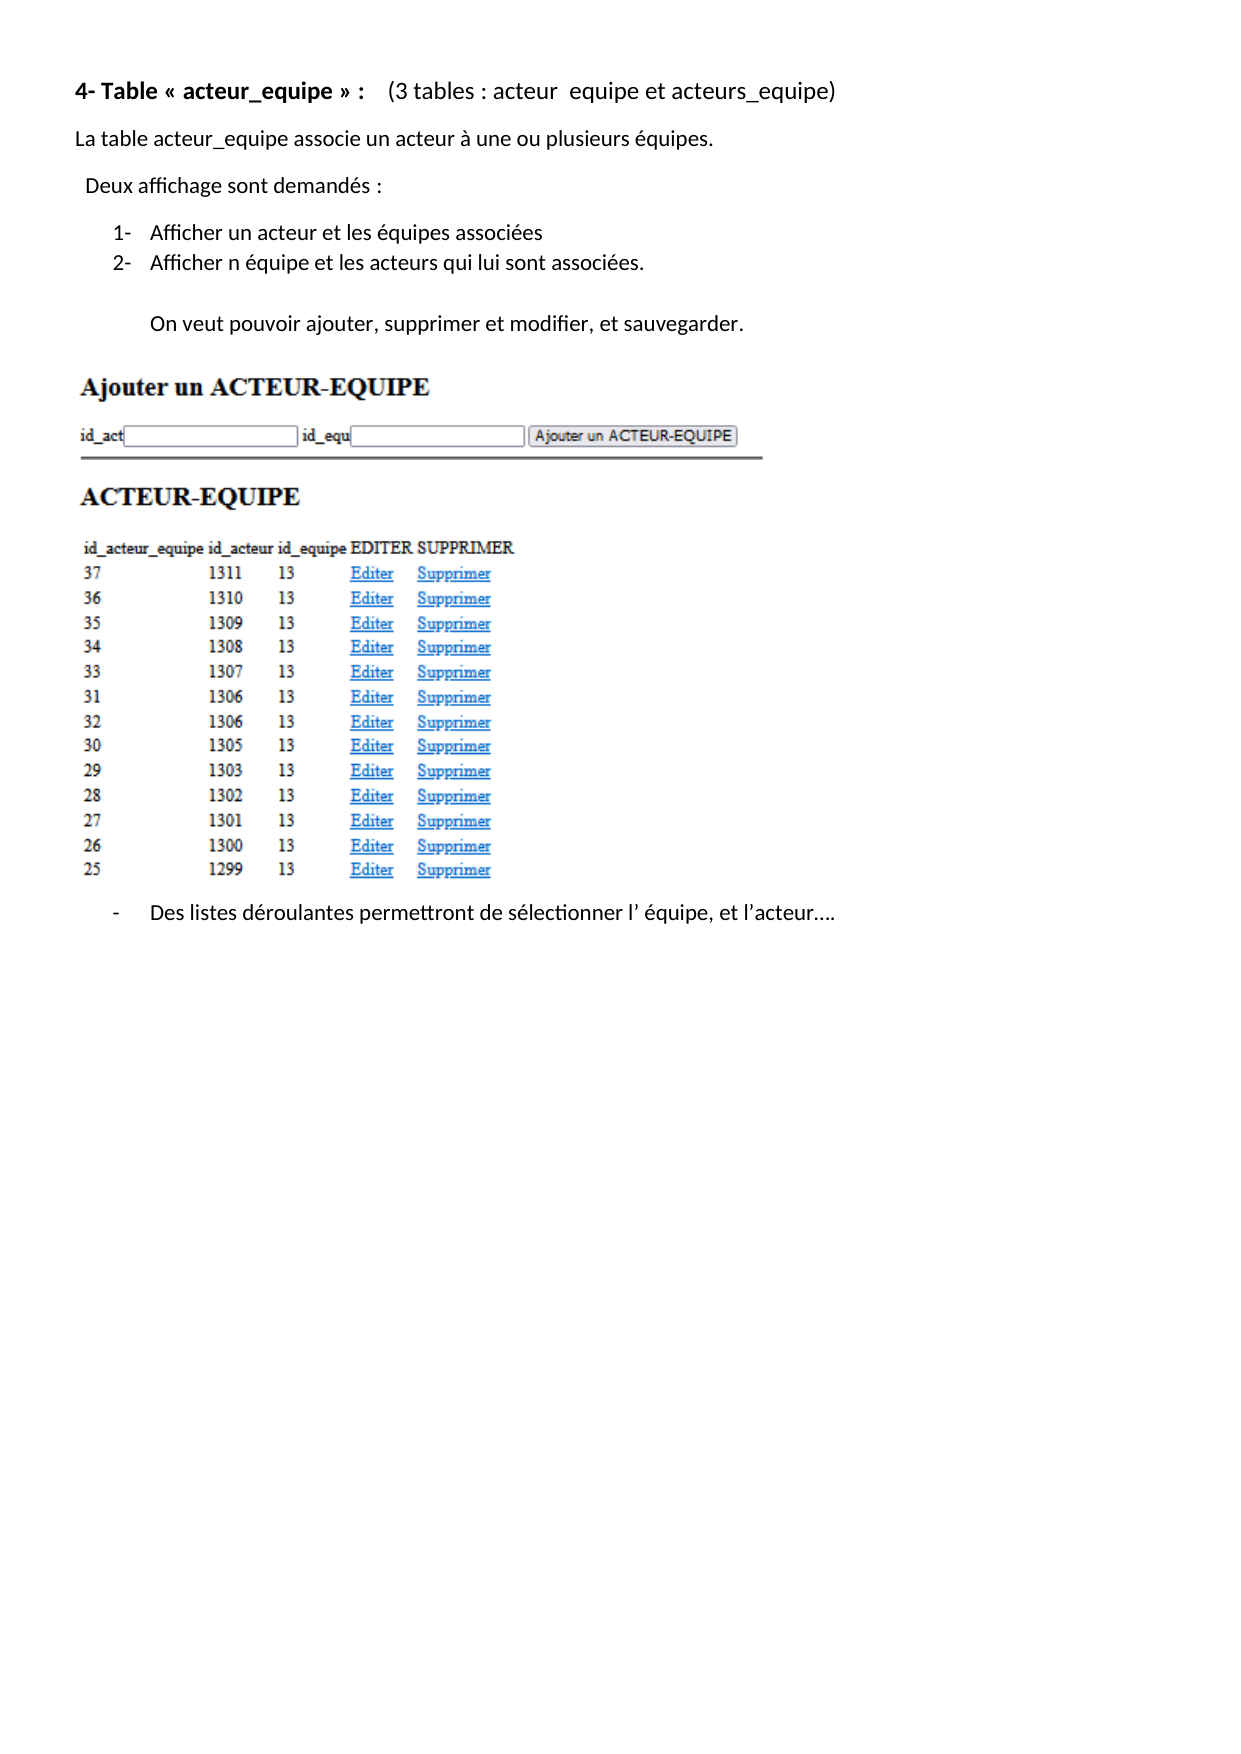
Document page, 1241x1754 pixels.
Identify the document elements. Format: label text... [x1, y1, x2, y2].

list Des listes déroulantes permettront de sélectionner l’ équipe, et l’acteur…. [112, 898, 1165, 926]
text La table acteur_equipe associe un acteur à une ou plusieurs équipes. [75, 124, 1165, 153]
list Afficher un acteur et les équipes associées [112, 218, 1165, 246]
picture [75, 355, 763, 880]
list Afficher n équipe et les acteurs qui lui sont associées. [112, 248, 1165, 277]
list On veut pouvoir ajouter, supprimer et modifier, et sauvegarder. [150, 309, 1165, 337]
text 4- Table « acteur_equipe » : (3 tables : acteur equipe et acteurs_equipe) [75, 75, 1165, 106]
text Deux affichage sont demandés : [75, 171, 1165, 199]
